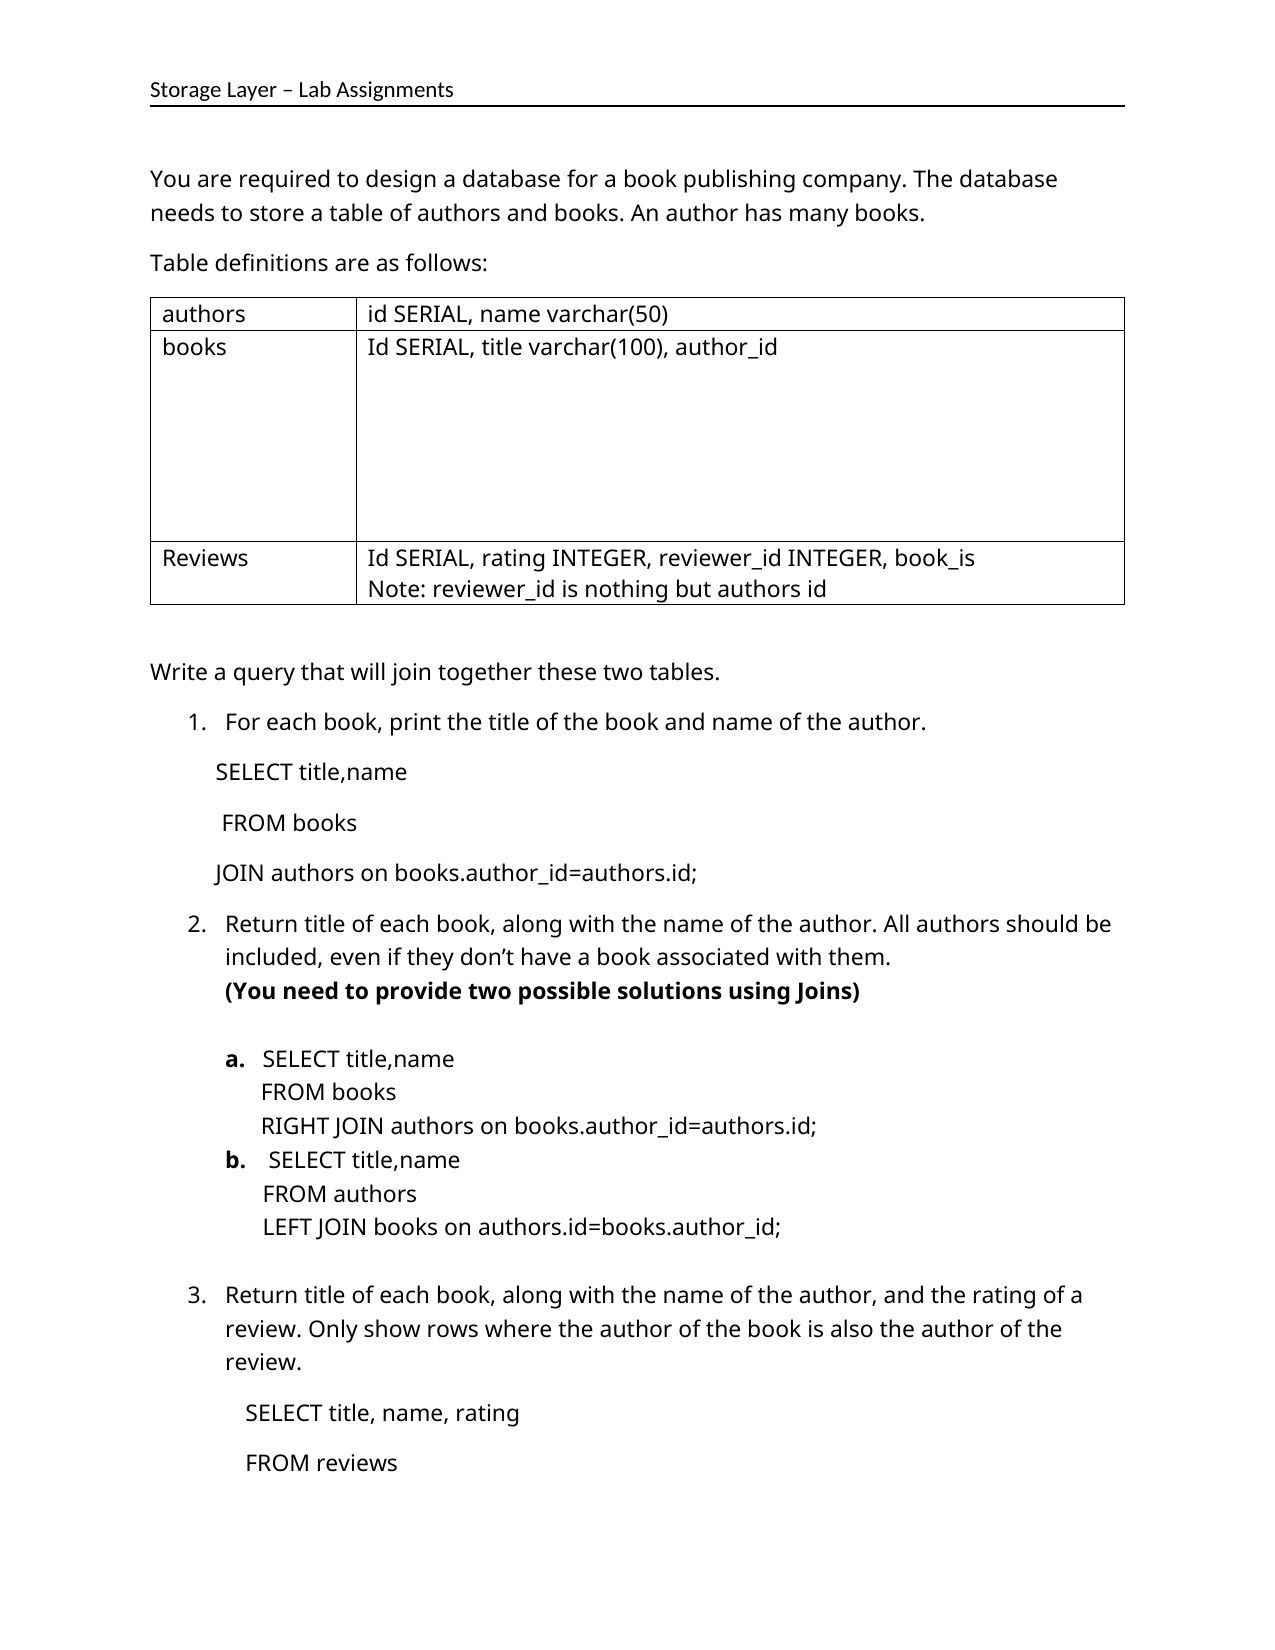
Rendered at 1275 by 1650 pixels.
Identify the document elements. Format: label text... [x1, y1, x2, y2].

list LEFT JOIN books on authors.id=books.author_id; [262, 1211, 1125, 1243]
list (You need to provide two possible solutions using Joins) [225, 975, 1125, 1006]
text FROM reviews [150, 1447, 1125, 1478]
list RIGHT JOIN authors on books.author_id=authors.id; [225, 1110, 1125, 1141]
text Write a query that will join together these two tables. [150, 656, 1125, 687]
text FROM books [150, 807, 1125, 838]
text JOIN authors on books.author_id=authors.id; [150, 857, 1125, 888]
list SELECT title,name [225, 1043, 1125, 1074]
list Return title of each book, along with the name of the author. All authors should be included, even if they don’t have a book associated with them. [187, 908, 1125, 973]
text SELECT title, name, rating [150, 1397, 1125, 1428]
list FROM authors [262, 1178, 1125, 1209]
table_cell Id SERIAL, title varchar(100), author_id [357, 331, 1124, 541]
text Table definitions are as follows: [150, 247, 1125, 278]
list FROM books [225, 1076, 1125, 1108]
table_cell Id SERIAL, rating INTEGER, reviewer_id INTEGER, book_is Note: reviewer_id is nothing but authors id [357, 542, 1124, 604]
list For each book, print the title of the book and name of the author. [187, 706, 1125, 737]
table_header id SERIAL, name varchar(50) [357, 298, 1124, 329]
list Return title of each book, along with the name of the author, and the rating of a review. Only show rows where the author of the book is also the author of the review. [187, 1279, 1125, 1378]
list SELECT title,name [225, 1144, 1125, 1175]
table_header authors [151, 298, 356, 329]
table_cell books [151, 331, 356, 541]
table_cell Reviews [151, 542, 356, 604]
text You are required to design a database for a book publishing company. The database needs to store a table of authors and books. An author has many books. [150, 163, 1125, 228]
text SELECT title,name [150, 756, 1125, 788]
